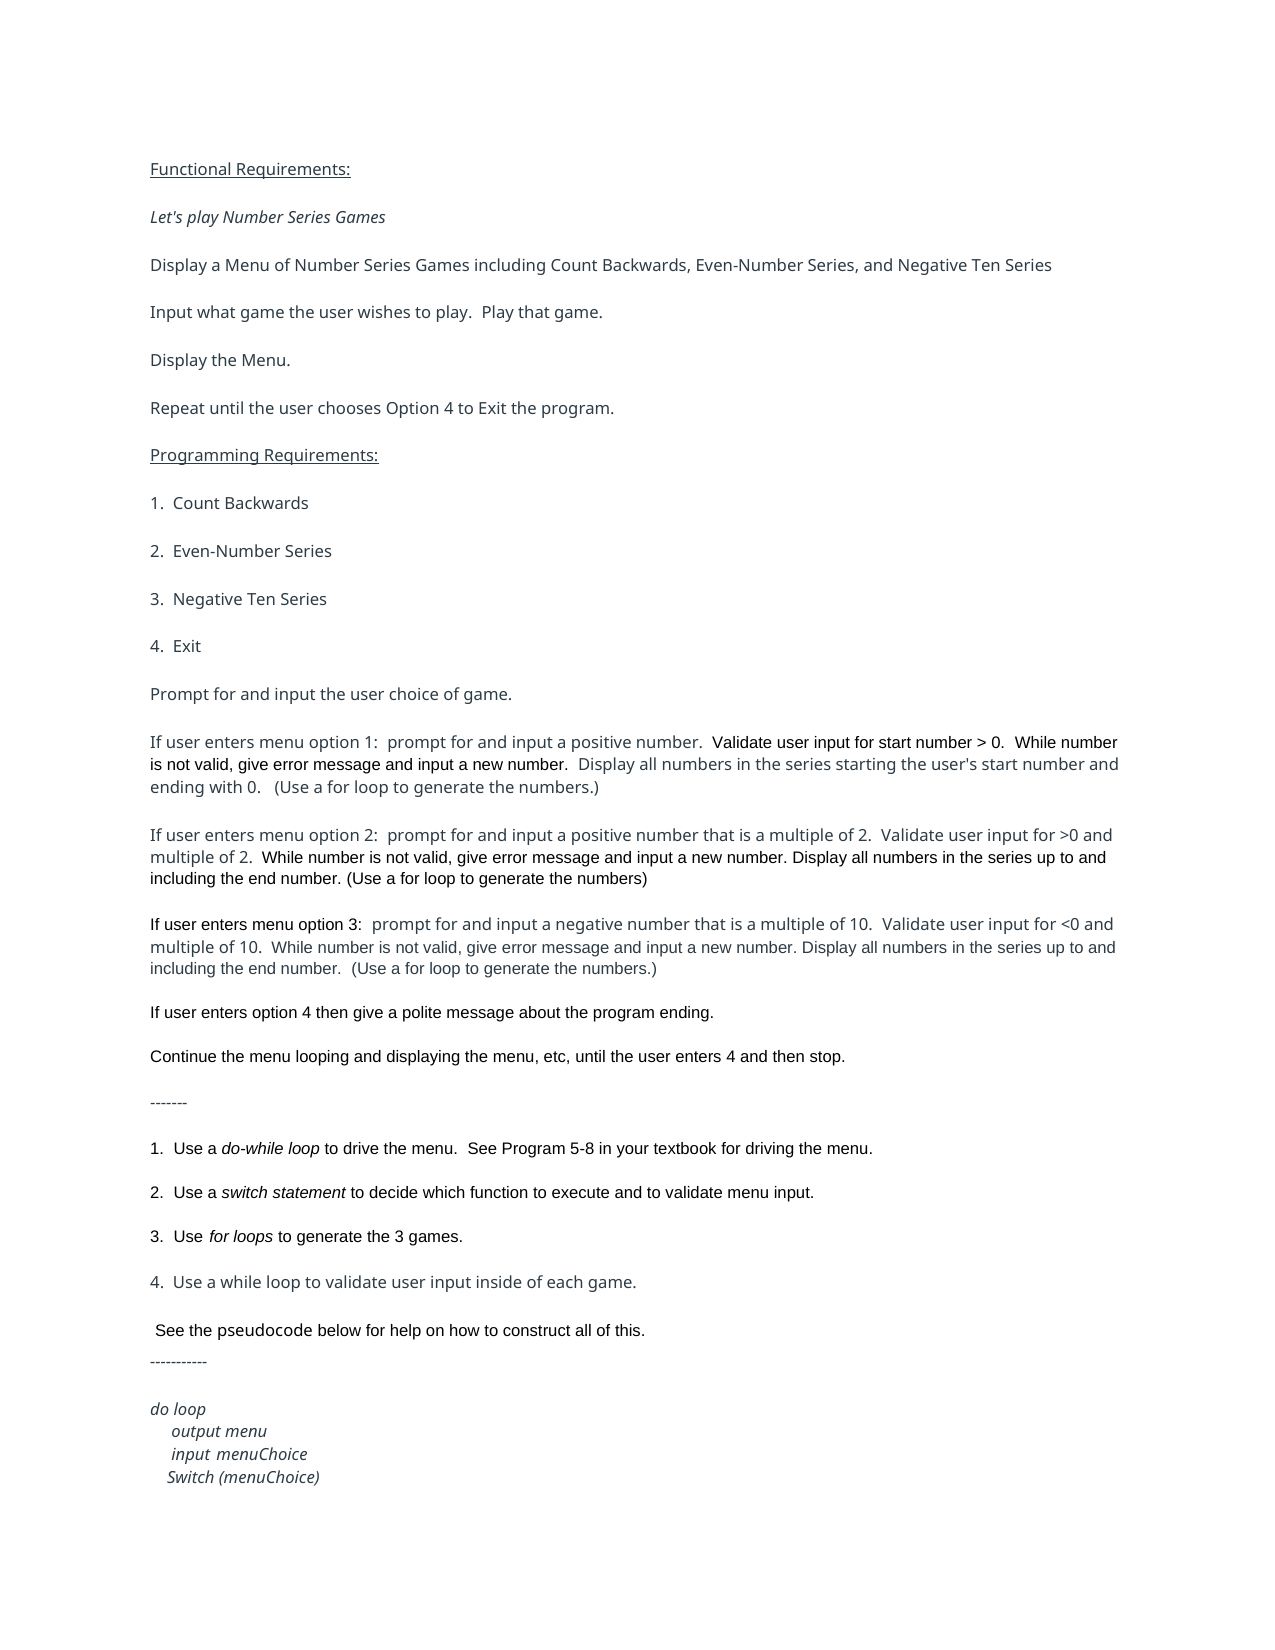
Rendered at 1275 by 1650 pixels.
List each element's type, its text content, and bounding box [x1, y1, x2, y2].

text ------- [150, 1091, 1125, 1114]
text 1. Use a do-while loop to drive the menu. See Program 5-8 in your textbook for driving the menu. [150, 1139, 1125, 1158]
text See the pseudocode below for help on how to construct all of this. [150, 1319, 1125, 1342]
text Functional Requirements: [150, 158, 1125, 181]
text 4. Use a while loop to validate user input inside of each game. [150, 1271, 1125, 1294]
text input menuChoice [150, 1442, 1125, 1465]
text 1. Count Backwards [150, 492, 1125, 514]
text 2. Use a switch statement to decide which function to execute and to validate menu input. [150, 1183, 1125, 1202]
text Display the Menu. [150, 349, 1125, 371]
text 3. Use for loops to generate the 3 games. [150, 1227, 1125, 1246]
text 3. Negative Ten Series [150, 587, 1125, 610]
text Programming Requirements: [150, 444, 1125, 467]
text 2. Even-Number Series [150, 539, 1125, 562]
text output menu [150, 1420, 1125, 1442]
text Prompt for and input the user choice of game. [150, 683, 1125, 705]
text Switch (menuChoice) [150, 1465, 1125, 1488]
text ----------- [150, 1349, 1125, 1372]
text If user enters menu option 2: prompt for and input a positive number that is a multiple of 2. Validate user input for >0 and multiple of 2. While number is not valid, give error message and input a new number. Display all numbers in the series up to and including the end number. (Use a for loop to generate the numbers) [150, 823, 1125, 888]
text Display a Menu of Number Series Games including Count Backwards, Even-Number Series, and Negative Ten Series [150, 253, 1125, 276]
text do loop [150, 1397, 1125, 1420]
text If user enters menu option 3: prompt for and input a negative number that is a multiple of 10. Validate user input for <0 and multiple of 10. While number is not valid, give error message and input a new number. Display all numbers in the series up to and including the end number. (Use a for loop to generate the numbers.) [150, 913, 1125, 978]
text If user enters menu option 1: prompt for and input a positive number. Validate user input for start number > 0. While number is not valid, give error message and input a new number. Display all numbers in the series starting the user's start number and ending with 0. (Use a for loop to generate the numbers.) [150, 730, 1125, 798]
text If user enters option 4 then give a polite message about the program ending. [150, 1003, 1125, 1022]
text 4. Exit [150, 635, 1125, 658]
text Repeat until the user chooses Option 4 to Exit the program. [150, 396, 1125, 419]
text Let's play Number Series Games [150, 206, 1125, 228]
text Continue the menu looping and displaying the menu, etc, until the user enters 4 and then stop. [150, 1047, 1125, 1066]
text Input what game the user wishes to play. Play that game. [150, 301, 1125, 324]
